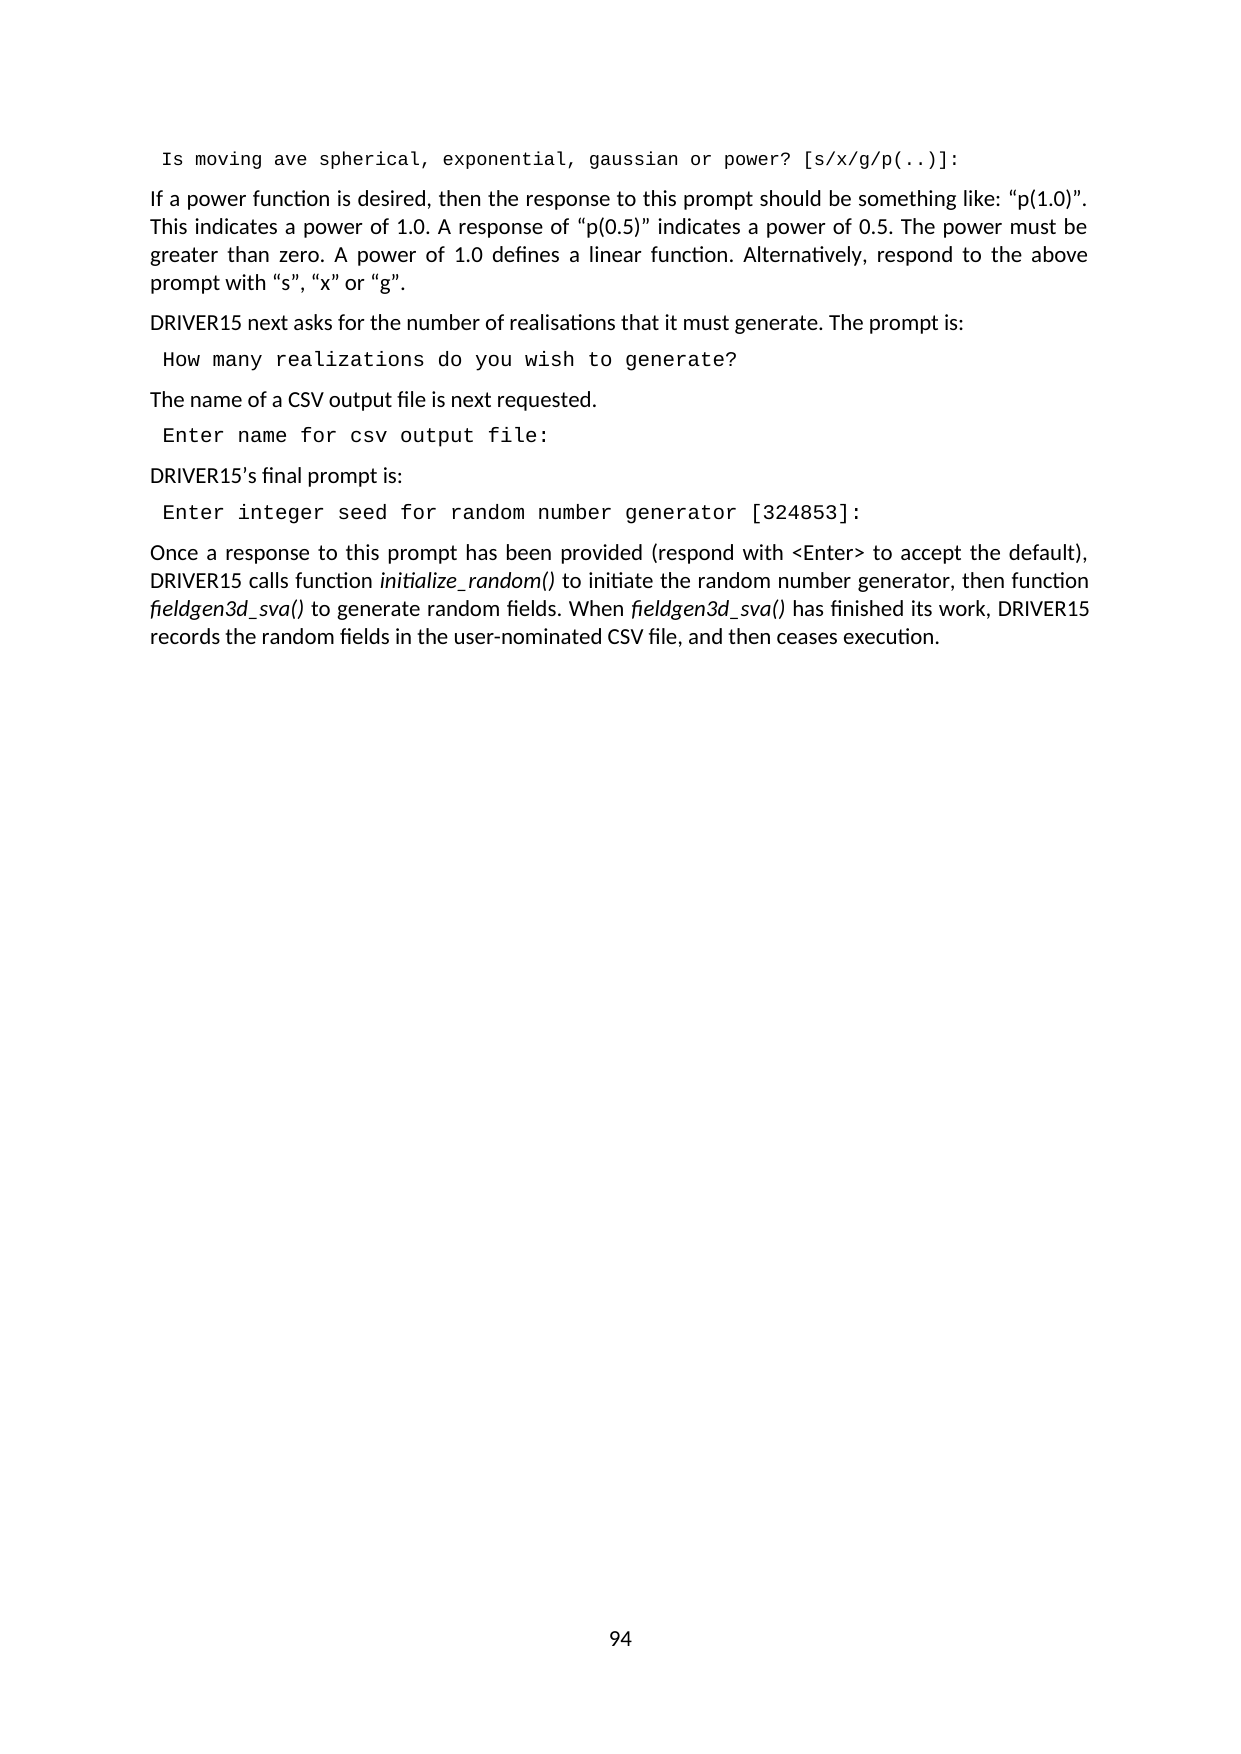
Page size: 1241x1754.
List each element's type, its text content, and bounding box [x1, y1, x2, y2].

text Once a response to this prompt has been provided (respond with <Enter> to accept the default), DRIVER15 calls function initialize_random() to initiate the random number generator, then function fieldgen3d_sva() to generate random fields. When fieldgen3d_sva() has finished its work, DRIVER15 records the random fields in the user-nominated CSV file, and then ceases execution. [150, 538, 1090, 650]
text Enter integer seed for random number generator [324853]: [150, 502, 1090, 526]
text DRIVER15’s final prompt is: [150, 462, 1090, 490]
text How many realizations do you wish to generate? [150, 349, 1090, 372]
text Enter name for csv output file: [150, 426, 1090, 449]
text If a power function is desired, then the response to this prompt should be something like: “p(1.0)”. This indicates a power of 1.0. A response of “p(0.5)” indicates a power of 0.5. The power must be greater than zero. A power of 1.0 defines a linear function. Alternatively, respond to the above prompt with “s”, “x” or “g”. [150, 184, 1090, 296]
text The name of a CSV output file is next requested. [150, 385, 1090, 413]
text DRIVER15 next asks for the number of realisations that it must generate. The prompt is: [150, 308, 1090, 336]
text Is moving ave spherical, exponential, gaussian or power? [s/x/g/p(..)]: [150, 150, 1090, 171]
